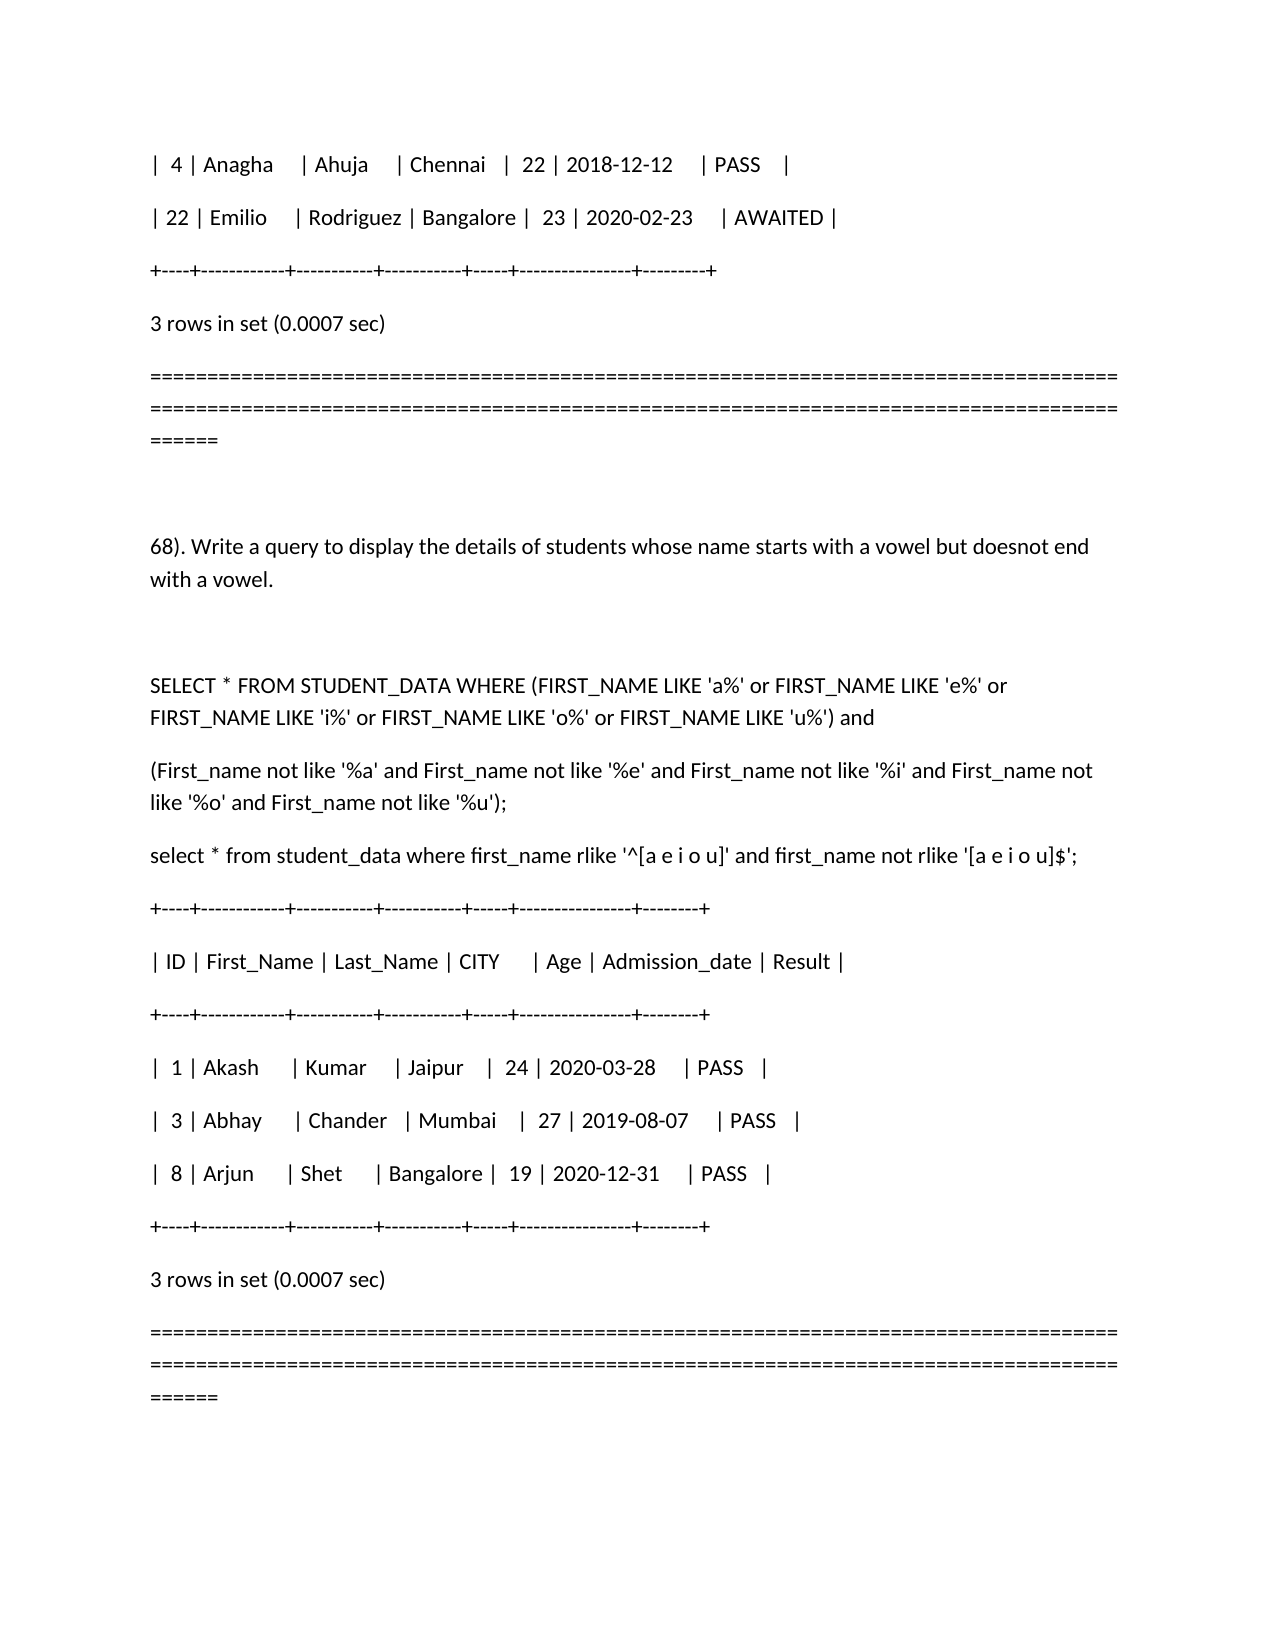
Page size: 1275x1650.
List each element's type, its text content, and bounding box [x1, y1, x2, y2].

text 3 rows in set (0.0007 sec) [150, 309, 1125, 337]
text SELECT * FROM STUDENT_DATA WHERE (FIRST_NAME LIKE 'a%' or FIRST_NAME LIKE 'e%' or FIRST_NAME LIKE 'i%' or FIRST_NAME LIKE 'o%' or FIRST_NAME LIKE 'u%') and [150, 671, 1125, 731]
text | 3 | Abhay | Chander | Mumbai | 27 | 2019-08-07 | PASS | [150, 1106, 1125, 1134]
text +----+------------+-----------+-----------+-----+----------------+--------+ [150, 1000, 1125, 1028]
text | 22 | Emilio | Rodriguez | Bangalore | 23 | 2020-02-23 | AWAITED | [150, 203, 1125, 231]
text +----+------------+-----------+-----------+-----+----------------+--------+ [150, 894, 1125, 922]
text | 8 | Arjun | Shet | Bangalore | 19 | 2020-12-31 | PASS | [150, 1159, 1125, 1187]
text +----+------------+-----------+-----------+-----+----------------+--------+ [150, 1212, 1125, 1240]
text select * from student_data where first_name rlike '^[a e i o u]' and first_name not rlike '[a e i o u]$'; [150, 841, 1125, 869]
text (First_name not like '%a' and First_name not like '%e' and First_name not like '%i' and First_name not like '%o' and First_name not like '%u'); [150, 756, 1125, 816]
text ================================================================================================================================================================================ [150, 362, 1125, 454]
text | 1 | Akash | Kumar | Jaipur | 24 | 2020-03-28 | PASS | [150, 1053, 1125, 1081]
text 68). Write a query to display the details of students whose name starts with a vowel but doesnot end with a vowel. [150, 532, 1125, 593]
text | 4 | Anagha | Ahuja | Chennai | 22 | 2018-12-12 | PASS | [150, 150, 1125, 178]
text | ID | First_Name | Last_Name | CITY | Age | Admission_date | Result | [150, 947, 1125, 975]
text ================================================================================================================================================================================ [150, 1318, 1125, 1411]
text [150, 256, 1125, 284]
text 3 rows in set (0.0007 sec) [150, 1265, 1125, 1293]
